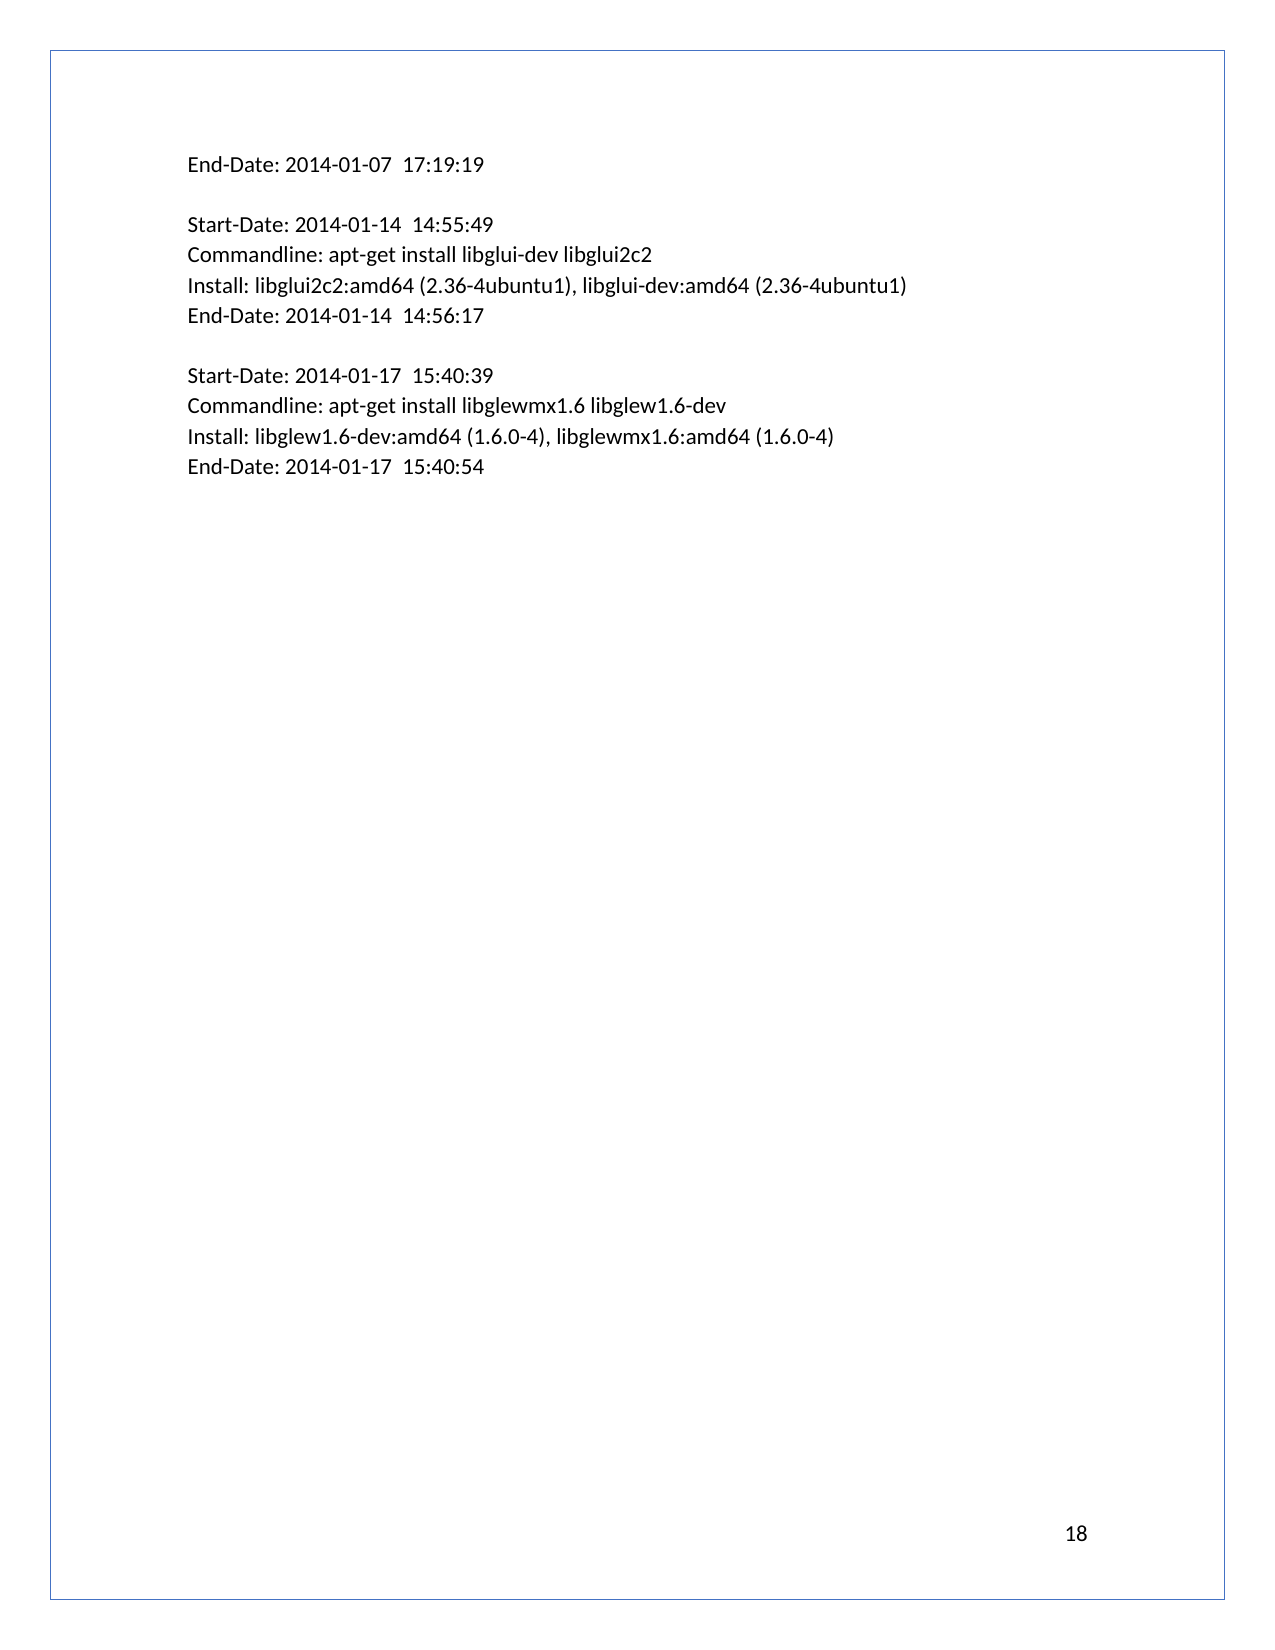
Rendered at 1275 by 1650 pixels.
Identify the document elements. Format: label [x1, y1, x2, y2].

text [187, 150, 1087, 480]
